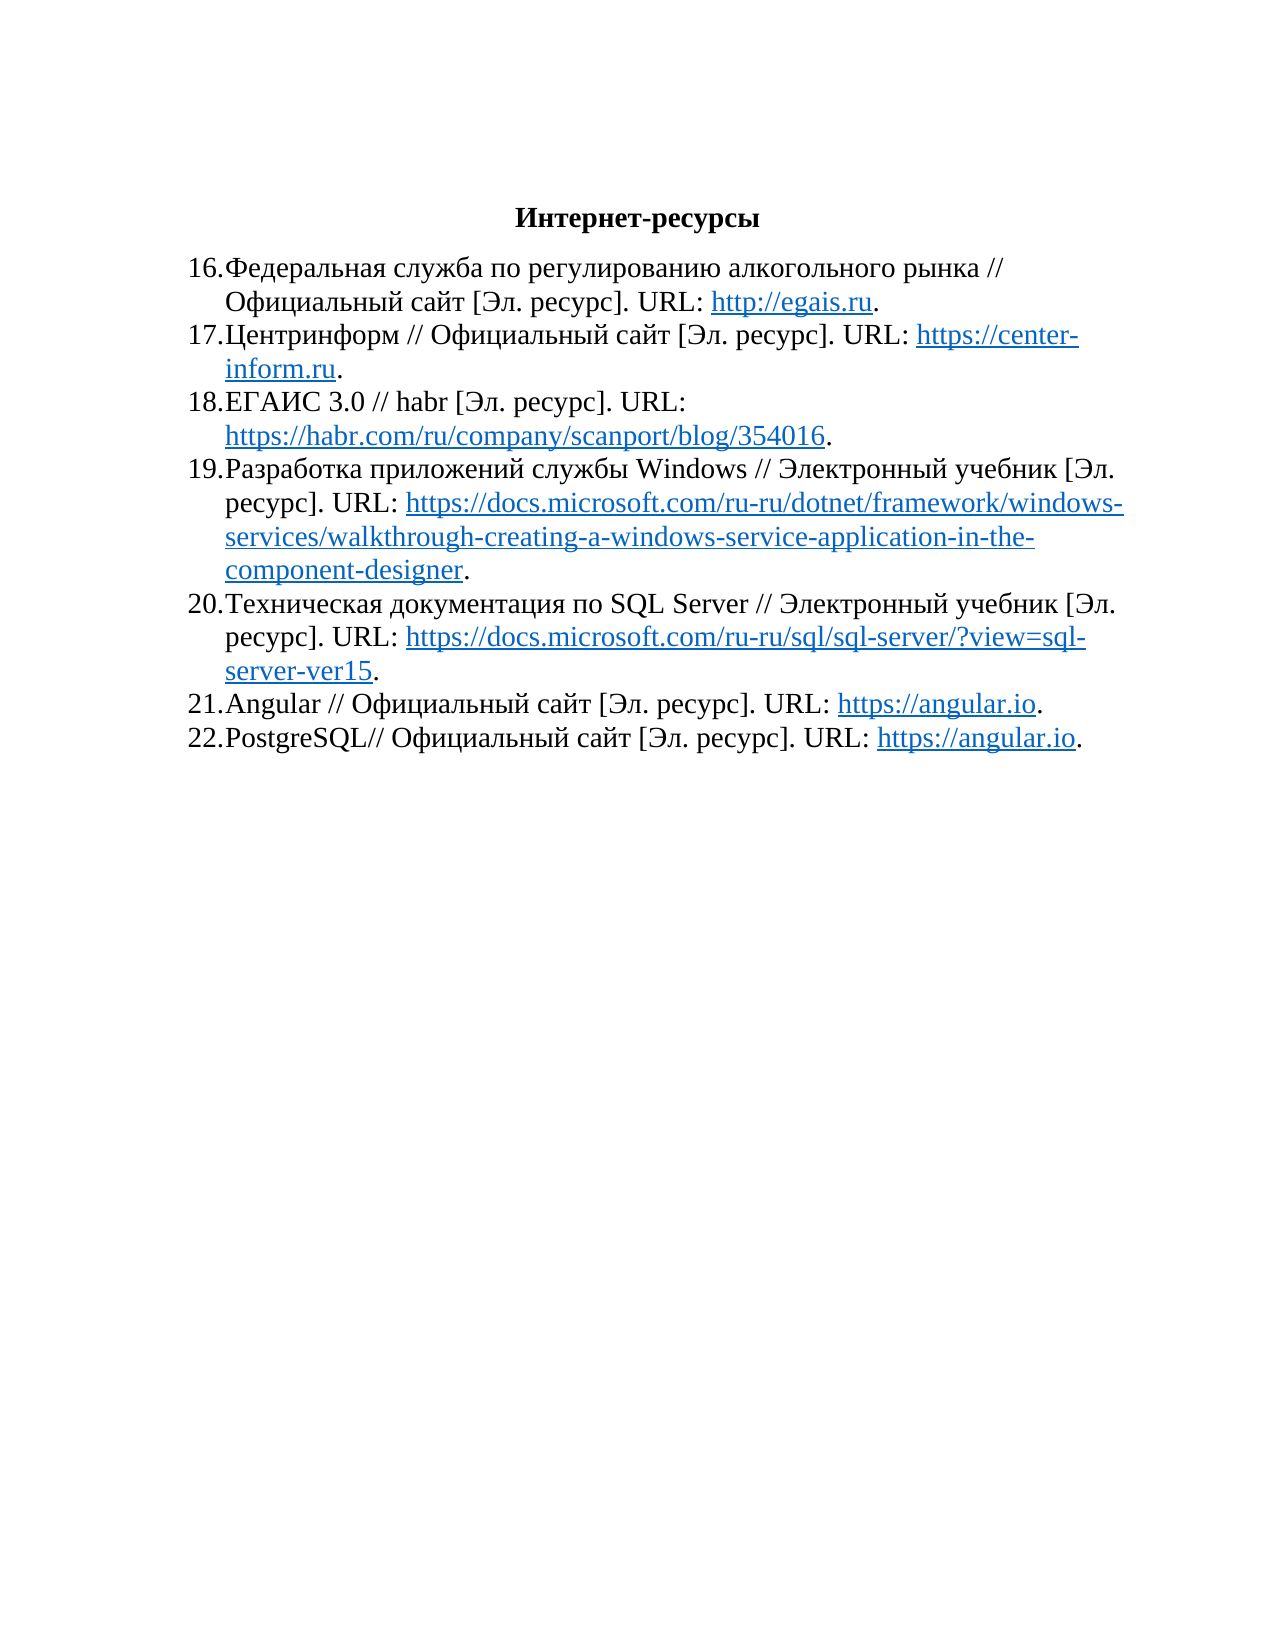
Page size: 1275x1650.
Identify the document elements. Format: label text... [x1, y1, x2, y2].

text Интернет-ресурсы [150, 200, 1125, 234]
list Федеральная служба по регулированию алкогольного рынка // Официальный сайт [Эл. ресурс]. URL: http://egais.ru. [187, 250, 1125, 317]
list Angular // Официальный сайт [Эл. ресурс]. URL: https://angular.io. [187, 686, 1125, 720]
list PostgreSQL// Официальный сайт [Эл. ресурс]. URL: https://angular.io. [187, 720, 1125, 753]
list Разработка приложений службы Windows // Электронный учебник [Эл. ресурс]. URL: https://docs.microsoft.com/ru-ru/dotnet/framework/windows-services/walkthrough-creating-a-windows-service-application-in-the-component-designer. [187, 452, 1125, 586]
list ЕГАИС 3.0 // habr [Эл. ресурс]. URL: https://habr.com/ru/company/scanport/blog/354016. [187, 384, 1125, 452]
list Центринформ // Официальный сайт [Эл. ресурс]. URL: https://center-inform.ru. [187, 317, 1125, 384]
list Техническая документация по SQL Server // Электронный учебник [Эл. ресурс]. URL: https://docs.microsoft.com/ru-ru/sql/sql-server/?view=sql-server-ver15. [187, 586, 1125, 686]
